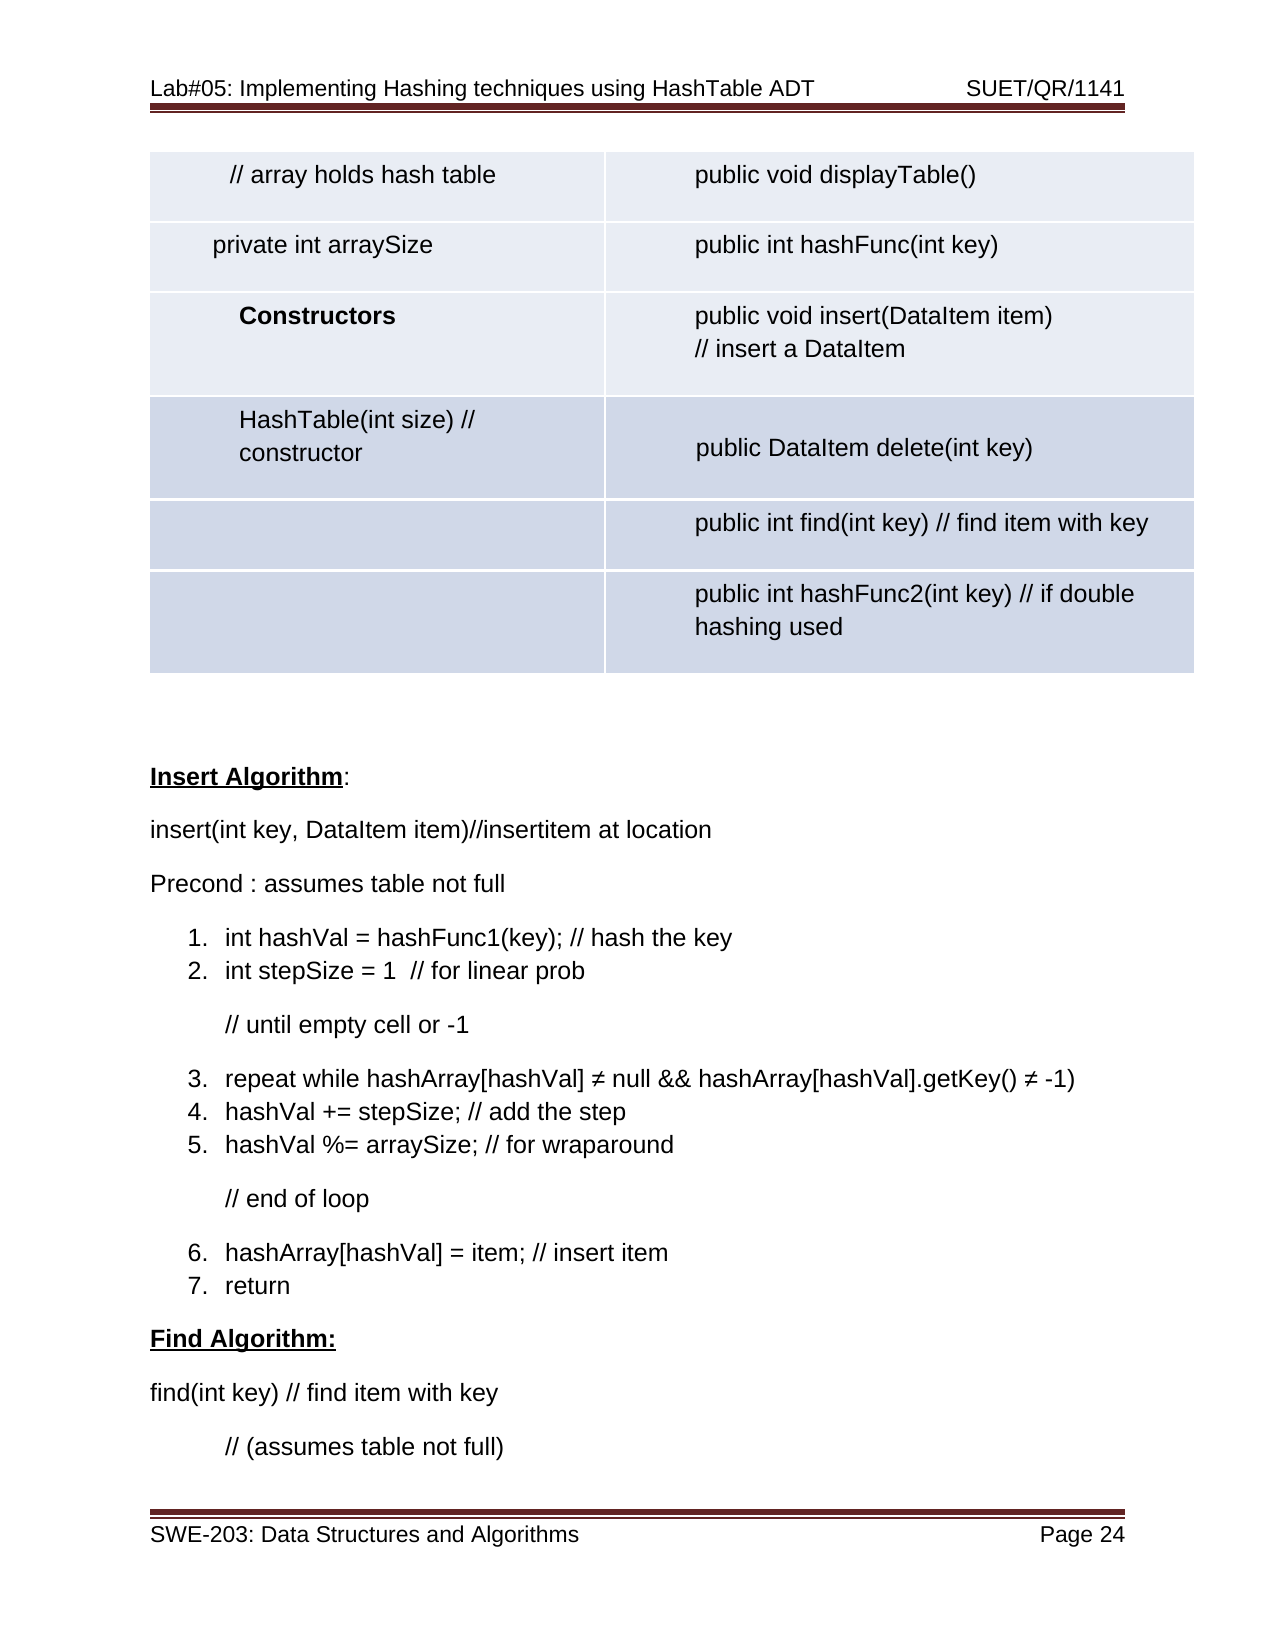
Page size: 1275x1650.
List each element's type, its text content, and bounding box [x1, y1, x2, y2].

table_cell [150, 572, 604, 673]
table_cell public DataItem delete(int key) [606, 397, 1194, 498]
table_cell public int hashFunc2(int key) // if double hashing used [606, 572, 1194, 673]
table_cell public int hashFunc(int key) [606, 223, 1194, 291]
table_cell Constructors [150, 293, 604, 395]
text Find Algorithm: [150, 1324, 1125, 1353]
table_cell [150, 152, 604, 221]
list int stepSize = 1 // for linear prob [187, 956, 1125, 985]
list hashArray[hashVal] = item; // insert item [187, 1238, 1125, 1266]
table_cell [150, 501, 604, 569]
table_cell HashTable(int size) // constructor [150, 397, 604, 498]
list int hashVal = hashFunc1(key); // hash the key [187, 923, 1125, 952]
list hashVal %= arraySize; // for wraparound [187, 1130, 1125, 1159]
table_cell public void insert(DataItem item) // insert a DataItem [606, 293, 1194, 395]
table_cell private int arraySize [150, 223, 604, 291]
text find(int key) // find item with key [150, 1378, 1125, 1407]
list repeat while hashArray[hashVal] ≠ null && hashArray[hashVal].getKey() ≠ -1) [187, 1064, 1125, 1093]
text Insert Algorithm: [150, 762, 1125, 790]
table_cell public int find(int key) // find item with key [606, 501, 1194, 569]
text // (assumes table not full) [150, 1432, 1125, 1461]
text // until empty cell or -1 [150, 1010, 1125, 1039]
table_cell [606, 152, 1194, 221]
text Precond : assumes table not full [150, 869, 1125, 898]
list hashVal += stepSize; // add the step [187, 1097, 1125, 1126]
list return [187, 1271, 1125, 1299]
text // end of loop [150, 1184, 1125, 1212]
text insert(int key, DataItem item)//insertitem at location [150, 815, 1125, 844]
